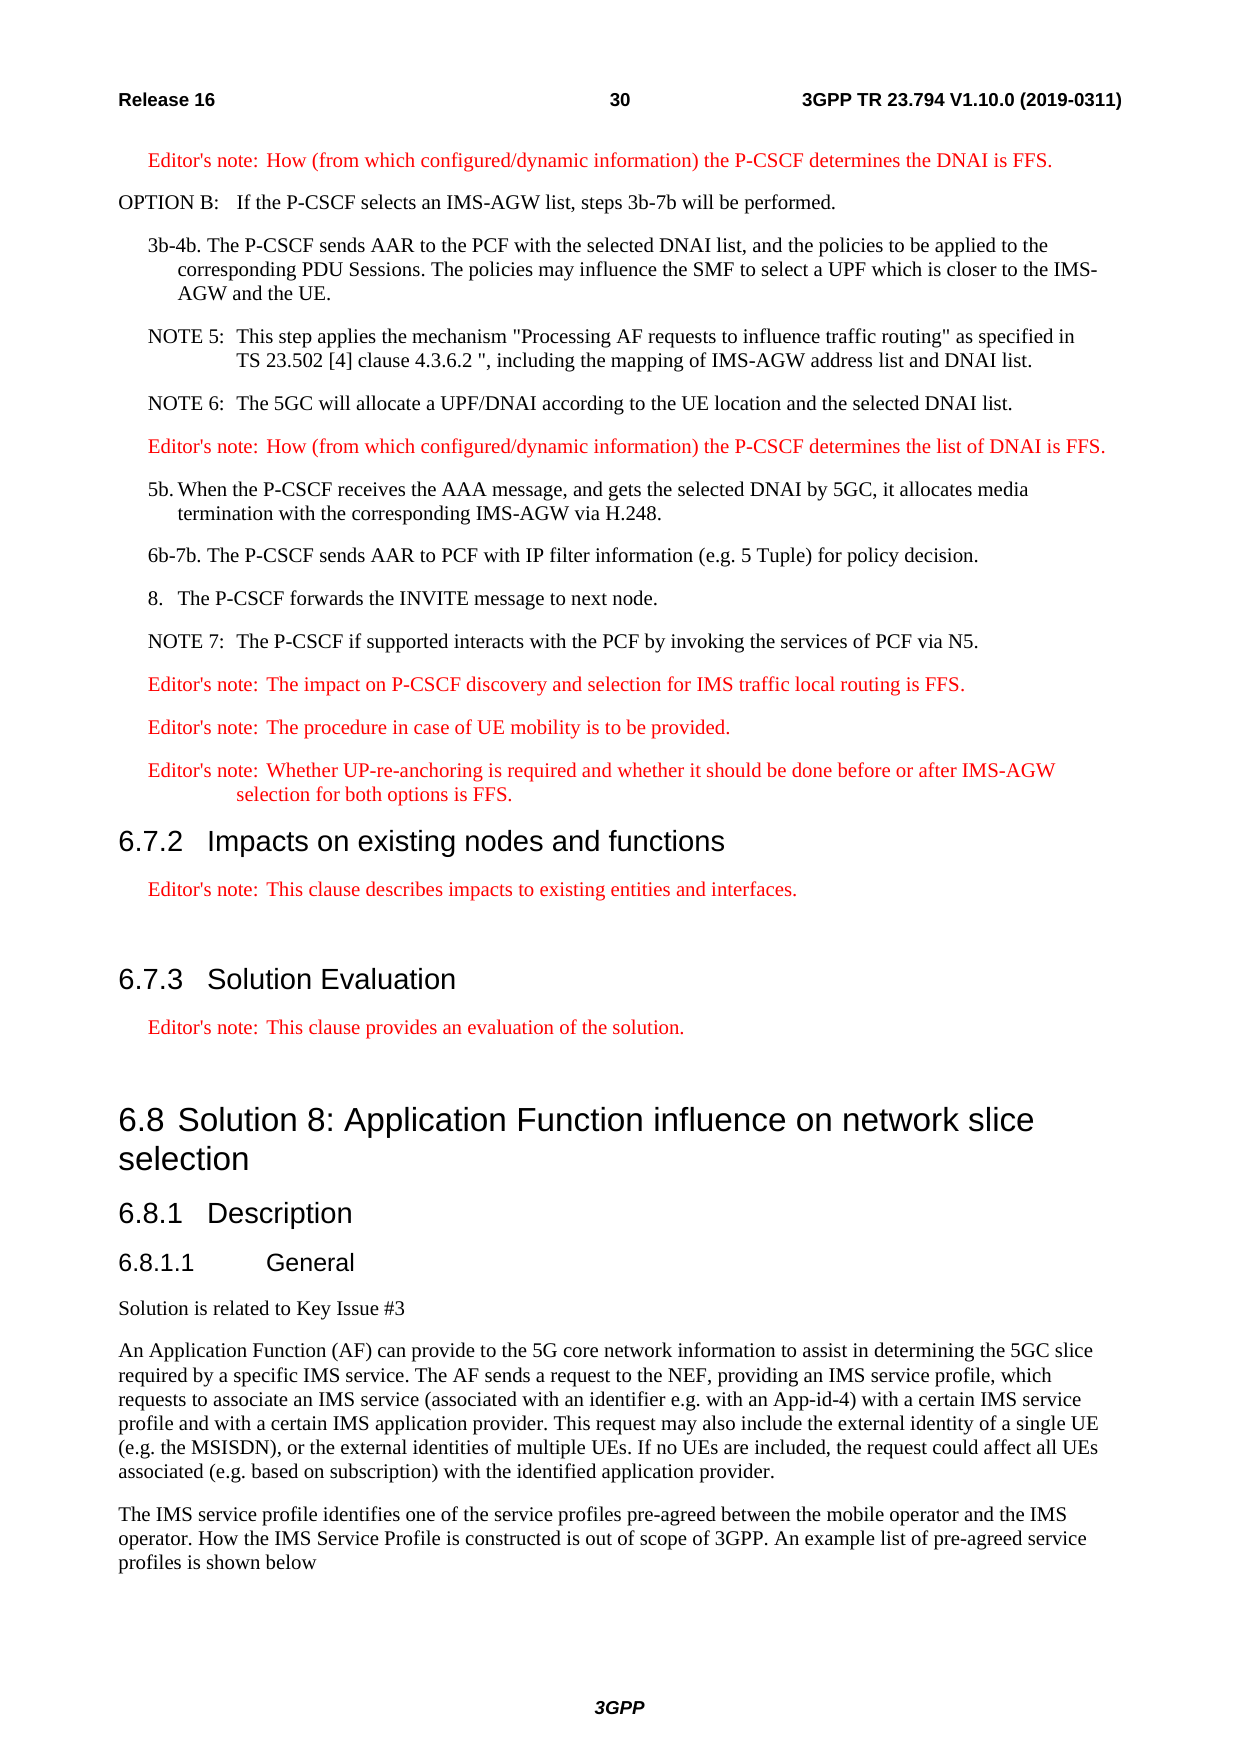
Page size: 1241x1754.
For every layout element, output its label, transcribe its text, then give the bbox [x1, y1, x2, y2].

text NOTE 5: This step applies the mechanism "Processing AF requests to influence traffic routing" as specified in TS 23.502 [4] clause 4.3.6.2 ", including the mapping of IMS-AGW address list and DNAI list. [148, 324, 1122, 372]
text Editor's note: How (from which configured/dynamic information) the P-CSCF determines the DNAI is FFS. [148, 147, 1122, 172]
subtitle 6.8 Solution 8: Application Function influence on network slice selection [118, 1100, 1122, 1177]
subtitle 6.8.1.1 General [118, 1248, 1122, 1277]
text Editor's note: The impact on P-CSCF discovery and selection for IMS traffic local routing is FFS. [148, 672, 1122, 696]
text NOTE 7: The P-CSCF if supported interacts with the PCF by invoking the services of PCF via N5. [148, 629, 1122, 653]
text Editor's note: Whether UP-re-anchoring is required and whether it should be done before or after IMS-AGW selection for both options is FFS. [148, 757, 1122, 806]
text Editor's note: The procedure in case of UE mobility is to be provided. [148, 715, 1122, 739]
text 8. The P-CSCF forwards the INVITE message to next node. [148, 586, 1122, 610]
text Editor's note: This clause provides an evaluation of the solution. [148, 1014, 1122, 1039]
text NOTE 6: The 5GC will allocate a UPF/DNAI according to the UE location and the selected DNAI list. [148, 391, 1122, 415]
text 3b-4b. The P-CSCF sends AAR to the PCF with the selected DNAI list, and the policies to be applied to the corresponding PDU Sessions. The policies may influence the SMF to select a UPF which is closer to the IMS-AGW and the UE. [148, 233, 1122, 305]
text 5b. When the P-CSCF receives the AAA message, and gets the selected DNAI by 5GC, it allocates media termination with the corresponding IMS-AGW via H.248. [148, 477, 1122, 525]
text The IMS service profile identifies one of the service profiles pre-agreed between the mobile operator and the IMS operator. How the IMS Service Profile is constructed is out of scope of 3GPP. An example list of pre-agreed service profiles is shown below [118, 1502, 1122, 1574]
text Editor's note: This clause describes impacts to existing entities and interfaces. [148, 877, 1122, 901]
subtitle 6.8.1 Description [118, 1196, 1122, 1229]
text Editor's note: How (from which configured/dynamic information) the P-CSCF determines the list of DNAI is FFS. [148, 434, 1122, 458]
text 6b-7b. The P-CSCF sends AAR to PCF with IP filter information (e.g. 5 Tuple) for policy decision. [148, 543, 1122, 567]
text Solution is related to Key Issue #3 [118, 1296, 1122, 1320]
text OPTION B: If the P-CSCF selects an IMS-AGW list, steps 3b-7b will be performed. [118, 190, 1122, 214]
text An Application Function (AF) can provide to the 5G core network information to assist in determining the 5GC slice required by a specific IMS service. The AF sends a request to the NEF, providing an IMS service profile, which requests to associate an IMS service (associated with an identifier e.g. with an App-id-4) with a certain IMS service profile and with a certain IMS application provider. This request may also include the external identity of a single UE (e.g. the MSISDN), or the external identities of multiple UEs. If no UEs are included, the request could affect all UEs associated (e.g. based on subscription) with the identified application provider. [118, 1338, 1122, 1483]
subtitle 6.7.2 Impacts on existing nodes and functions [118, 824, 1122, 858]
subtitle 6.7.3 Solution Evaluation [118, 962, 1122, 996]
